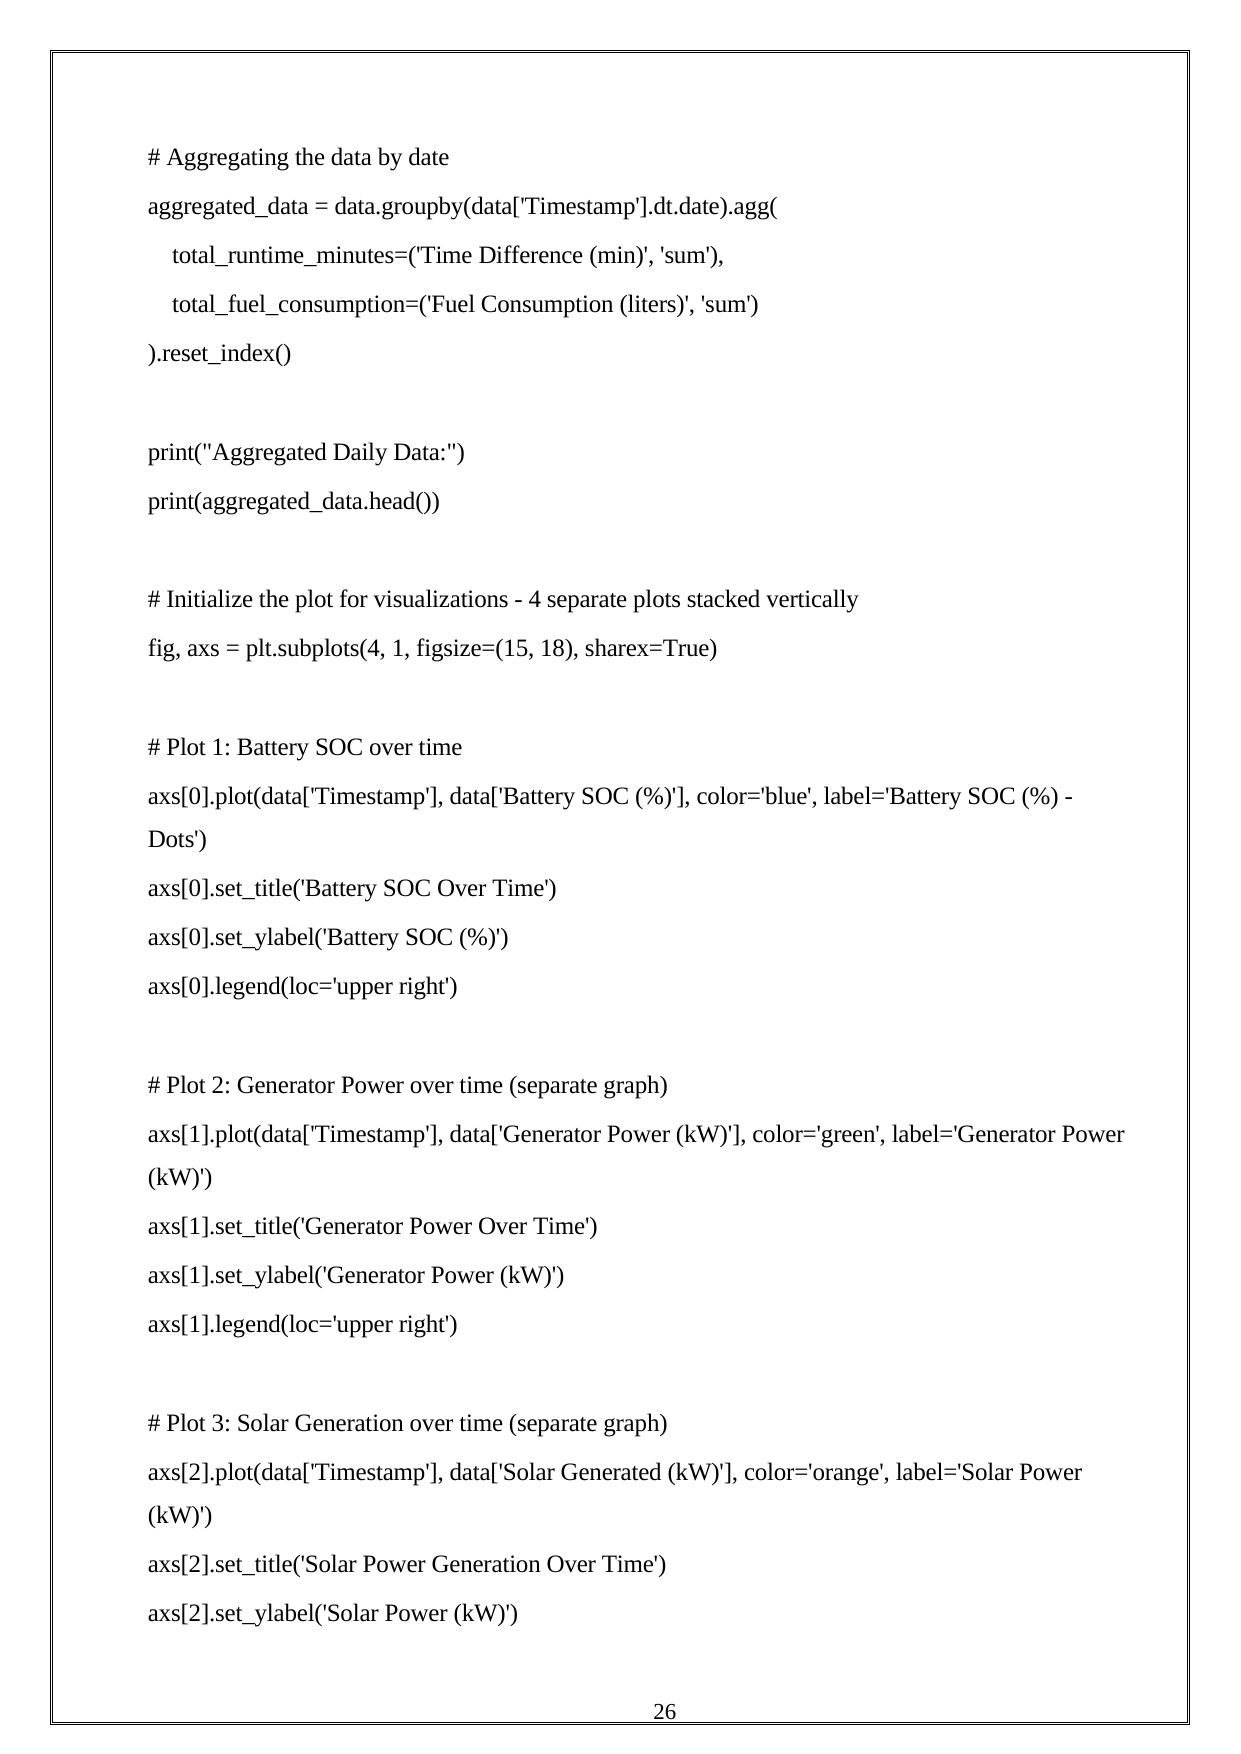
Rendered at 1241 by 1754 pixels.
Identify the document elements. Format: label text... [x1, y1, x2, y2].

subtitle print(aggregated_data.head()) [148, 486, 1136, 514]
subtitle axs[2].plot(data['Timestamp'], data['Solar Generated (kW)'], color='orange', label='Solar Power (kW)') [148, 1457, 1136, 1529]
subtitle axs[1].plot(data['Timestamp'], data['Generator Power (kW)'], color='green', label='Generator Power (kW)') [148, 1119, 1136, 1191]
subtitle fig, axs = plt.subplots(4, 1, figsize=(15, 18), sharex=True) [148, 633, 1136, 662]
subtitle axs[0].plot(data['Timestamp'], data['Battery SOC (%)'], color='blue', label='Battery SOC (%) - Dots') [148, 781, 1136, 853]
subtitle axs[0].legend(loc='upper right') [148, 971, 1136, 1000]
subtitle ).reset_index() [148, 338, 1136, 367]
subtitle # Plot 2: Generator Power over time (separate graph) [148, 1070, 1136, 1098]
subtitle axs[0].set_title('Battery SOC Over Time') [148, 873, 1136, 902]
subtitle # Initialize the plot for visualizations - 4 separate plots stacked vertically [148, 584, 1136, 613]
subtitle axs[2].set_title('Solar Power Generation Over Time') [148, 1549, 1136, 1578]
subtitle print("Aggregated Daily Data:") [148, 437, 1136, 465]
subtitle axs[2].set_ylabel('Solar Power (kW)') [148, 1598, 1136, 1627]
subtitle # Plot 1: Battery SOC over time [148, 732, 1136, 760]
subtitle # Aggregating the data by date [148, 142, 1136, 170]
subtitle axs[1].set_title('Generator Power Over Time') [148, 1211, 1136, 1240]
subtitle axs[1].legend(loc='upper right') [148, 1309, 1136, 1338]
subtitle axs[0].set_ylabel('Battery SOC (%)') [148, 922, 1136, 951]
subtitle aggregated_data = data.groupby(data['Timestamp'].dt.date).agg( [148, 191, 1136, 219]
subtitle # Plot 3: Solar Generation over time (separate graph) [148, 1408, 1136, 1437]
subtitle total_runtime_minutes=('Time Difference (min)', 'sum'), [148, 240, 1136, 269]
subtitle axs[1].set_ylabel('Generator Power (kW)') [148, 1260, 1136, 1289]
subtitle total_fuel_consumption=('Fuel Consumption (liters)', 'sum') [148, 289, 1136, 318]
